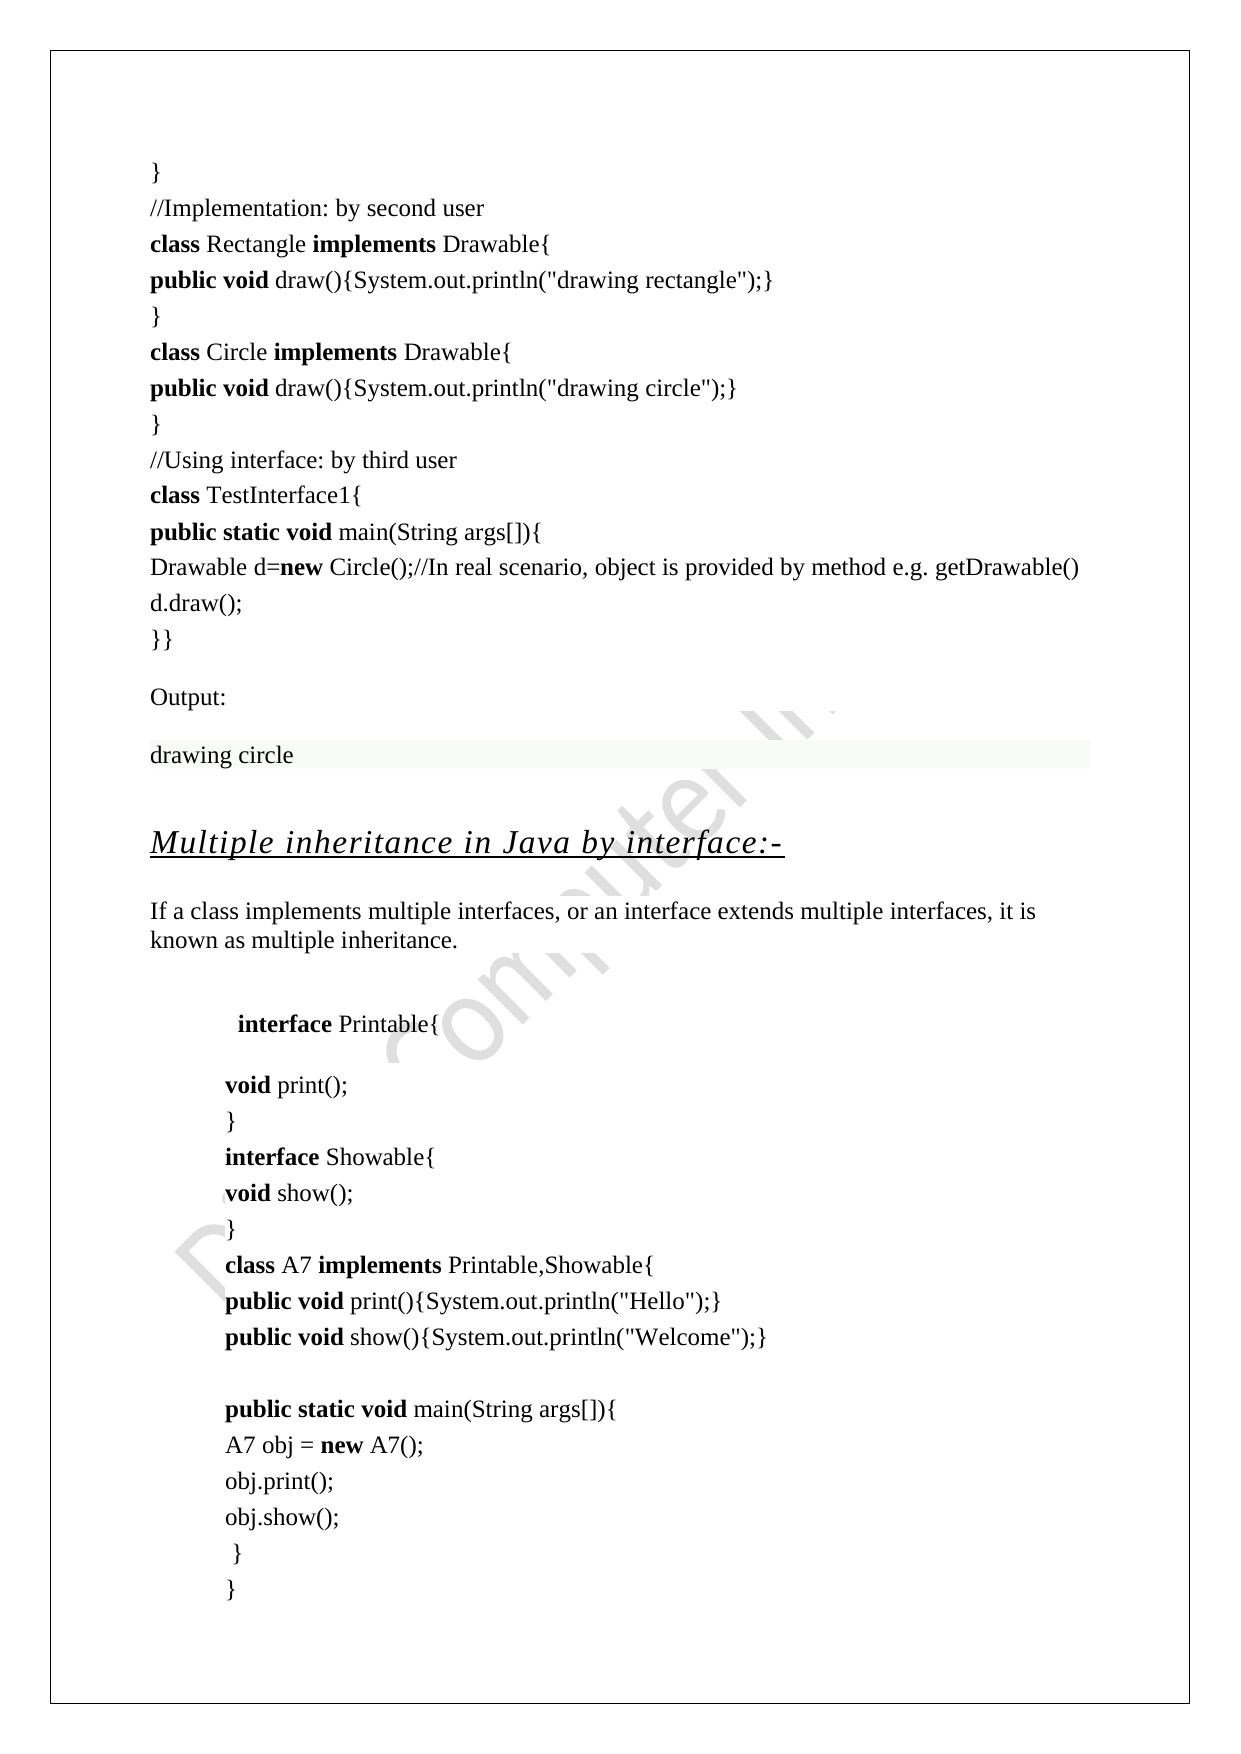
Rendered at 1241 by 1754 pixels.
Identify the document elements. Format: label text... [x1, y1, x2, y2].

text public void show(){System.out.println("Welcome");} [225, 1315, 1090, 1351]
text A7 obj = new A7(); [225, 1423, 1090, 1459]
text } [225, 1531, 1090, 1566]
text obj.show(); [225, 1494, 1090, 1531]
text void show(); [225, 1171, 1090, 1207]
text public static void main(String args[]){ [225, 1387, 1090, 1423]
text If a class implements multiple interfaces, or an interface extends multiple interfaces, it is known as multiple inheritance. [150, 896, 1090, 953]
text interface Showable{ [225, 1135, 1090, 1171]
text class TestInterface1{ [150, 473, 1090, 509]
text public void draw(){System.out.println("drawing rectangle");} [150, 258, 1090, 294]
text drawing circle [150, 740, 1090, 769]
text //Implementation: by second user [150, 186, 1090, 222]
text public void print(){System.out.println("Hello");} [225, 1279, 1090, 1315]
text } [225, 1099, 1090, 1135]
text public static void main(String args[]){ [150, 509, 1090, 545]
text interface Printable{ [150, 983, 1090, 1038]
text d.draw(); [150, 581, 1090, 617]
text } [225, 1207, 1090, 1243]
text class Rectangle implements Drawable{ [150, 222, 1090, 258]
text obj.print(); [225, 1459, 1090, 1494]
text public void draw(){System.out.println("drawing circle");} [150, 366, 1090, 402]
text } [150, 150, 1090, 186]
text void print(); [225, 1063, 1090, 1099]
text Output: [150, 682, 1090, 711]
text class Circle implements Drawable{ [150, 330, 1090, 366]
text Drawable d=new Circle();//In real scenario, object is provided by method e.g. getDrawable() [150, 545, 1090, 581]
text } [150, 294, 1090, 330]
text } [150, 402, 1090, 437]
text class A7 implements Printable,Showable{ [225, 1243, 1090, 1279]
text }} [150, 617, 1090, 653]
subtitle Multiple inheritance in Java by interface:- [150, 823, 1090, 861]
text } [225, 1566, 1090, 1602]
text //Using interface: by third user [150, 437, 1090, 473]
